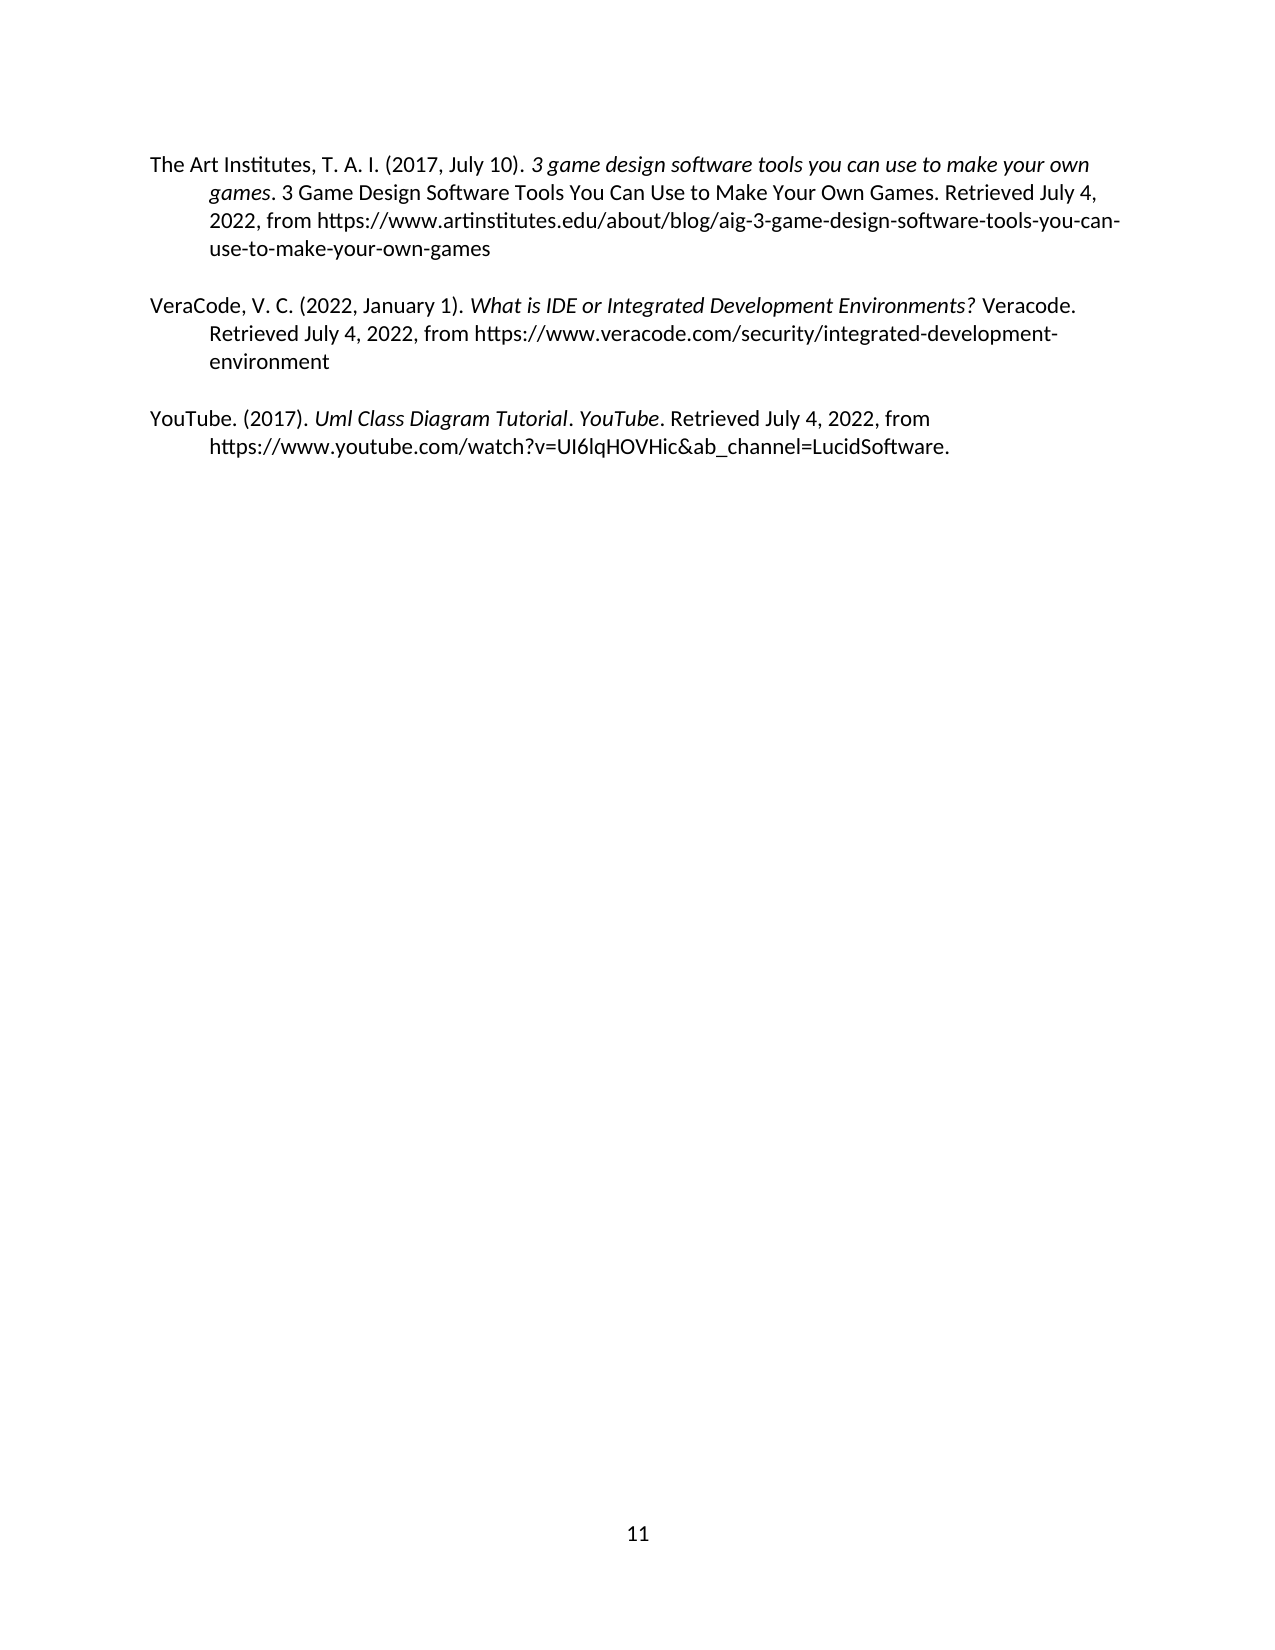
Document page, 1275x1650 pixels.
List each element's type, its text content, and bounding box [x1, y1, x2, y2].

text YouTube. (2017). Uml Class Diagram Tutorial. YouTube. Retrieved July 4, 2022, from https://www.youtube.com/watch?v=UI6lqHOVHic&ab_channel=LucidSoftware. [150, 404, 1125, 461]
text The Art Institutes, T. A. I. (2017, July 10). 3 game design software tools you can use to make your own games. 3 Game Design Software Tools You Can Use to Make Your Own Games. Retrieved July 4, 2022, from https://www.artinstitutes.edu/about/blog/aig-3-game-design-software-tools-you-can-use-to-make-your-own-games [150, 150, 1125, 262]
text VeraCode, V. C. (2022, January 1). What is IDE or Integrated Development Environments? Veracode. Retrieved July 4, 2022, from https://www.veracode.com/security/integrated-development-environment [150, 291, 1125, 375]
